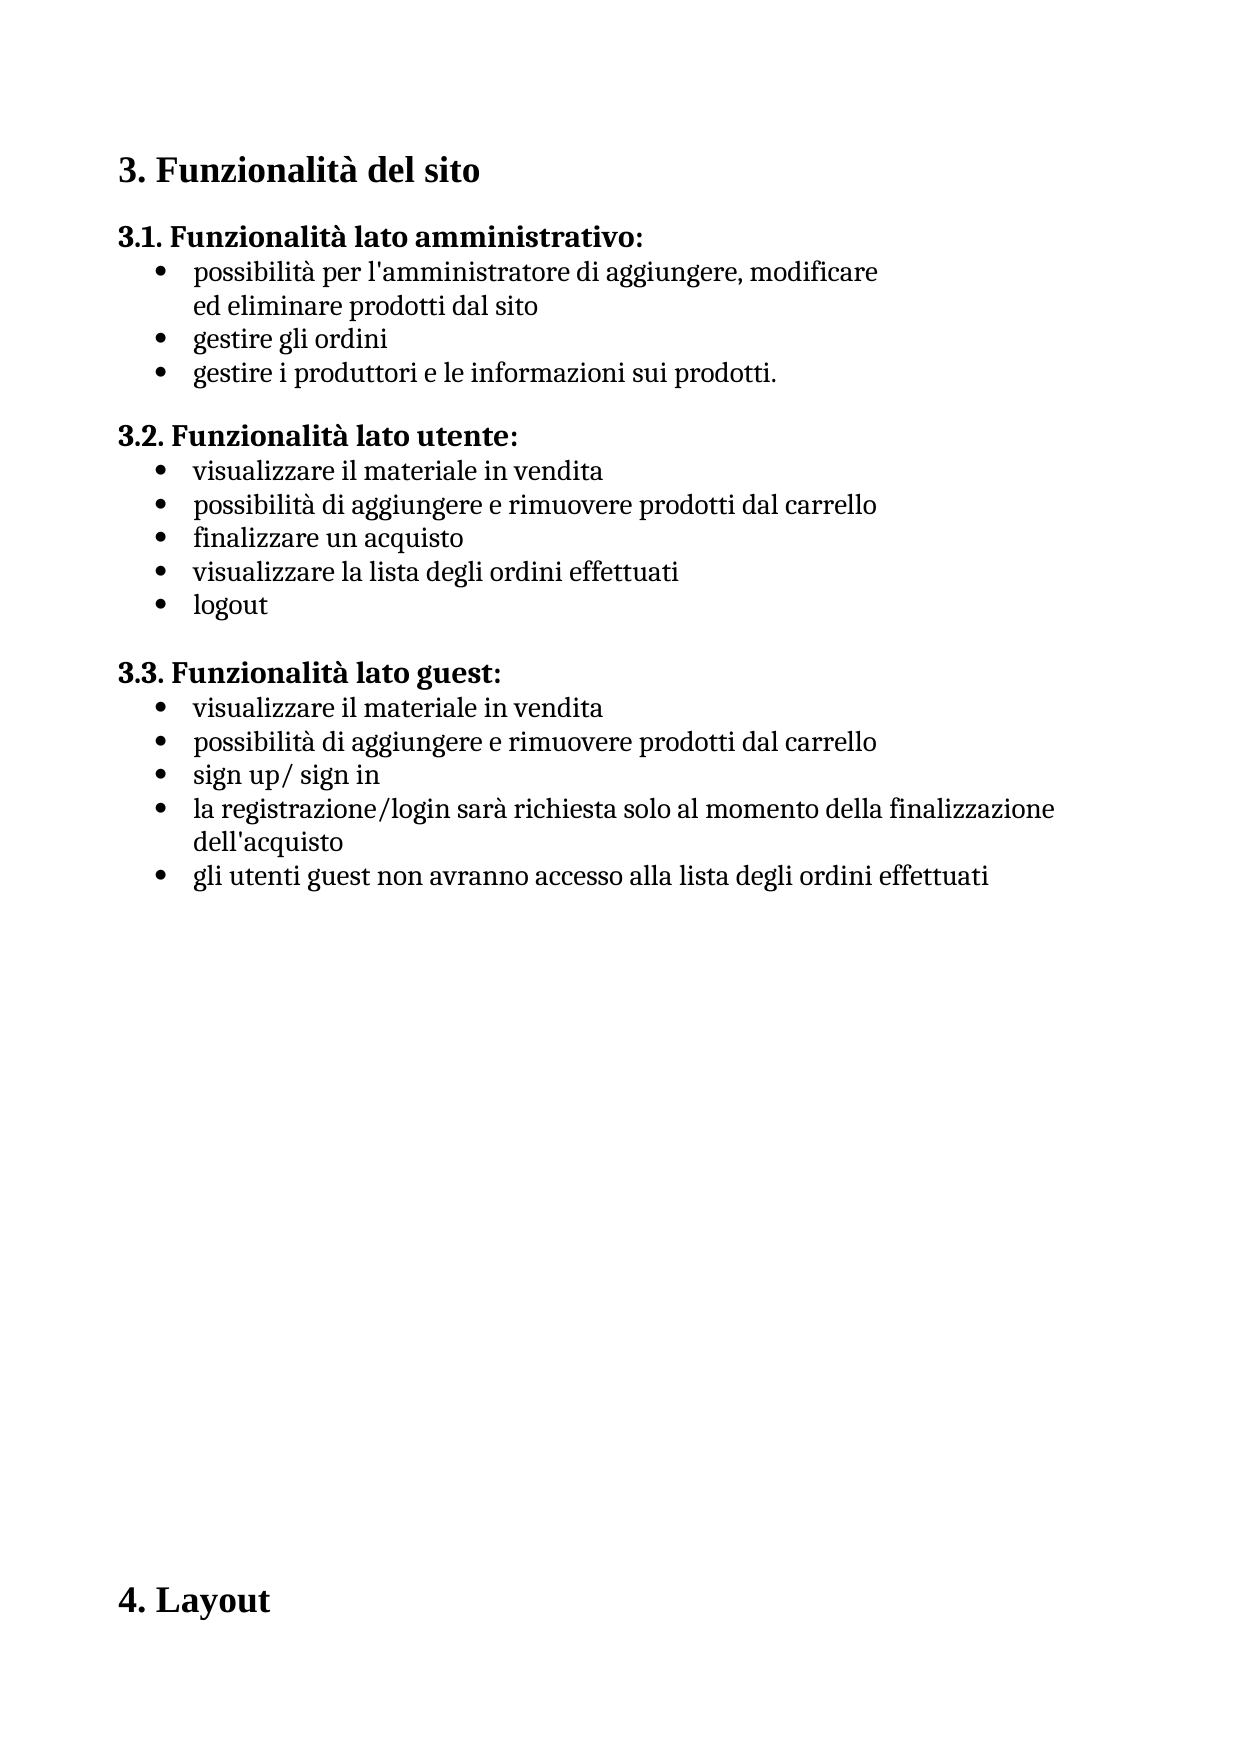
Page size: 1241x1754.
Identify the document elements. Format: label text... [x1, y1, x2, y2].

list possibilità per l'amministratore di aggiungere, modificare ed eliminare prodotti dal sito [156, 255, 1122, 322]
text 3.3. Funzionalità lato guest: [118, 656, 1122, 691]
list gli utenti guest non avranno accesso alla lista degli ordini effettuati [156, 859, 1122, 893]
text 3.1. Funzionalità lato amministrativo: [118, 219, 1122, 255]
list sign up/ sign in [156, 758, 1122, 792]
list gestire i produttori e le informazioni sui prodotti. [156, 356, 1122, 389]
list la registrazione/login sarà richiesta solo al momento della finalizzazione dell'acquisto [156, 792, 1122, 859]
text 3. Funzionalità del sito [118, 148, 1122, 191]
list visualizzare il materiale in vendita [156, 454, 1122, 488]
list visualizzare la lista degli ordini effettuati [156, 555, 1122, 588]
list logout [156, 588, 1122, 622]
text 4. Layout [118, 1578, 1122, 1621]
list finalizzare un acquisto [156, 521, 1122, 555]
list possibilità di aggiungere e rimuovere prodotti dal carrello [156, 725, 1122, 758]
list possibilità di aggiungere e rimuovere prodotti dal carrello [156, 488, 1122, 521]
list gestire gli ordini [156, 322, 1122, 356]
text 3.2. Funzionalità lato utente: [118, 418, 1122, 454]
list visualizzare il materiale in vendita [156, 691, 1122, 725]
